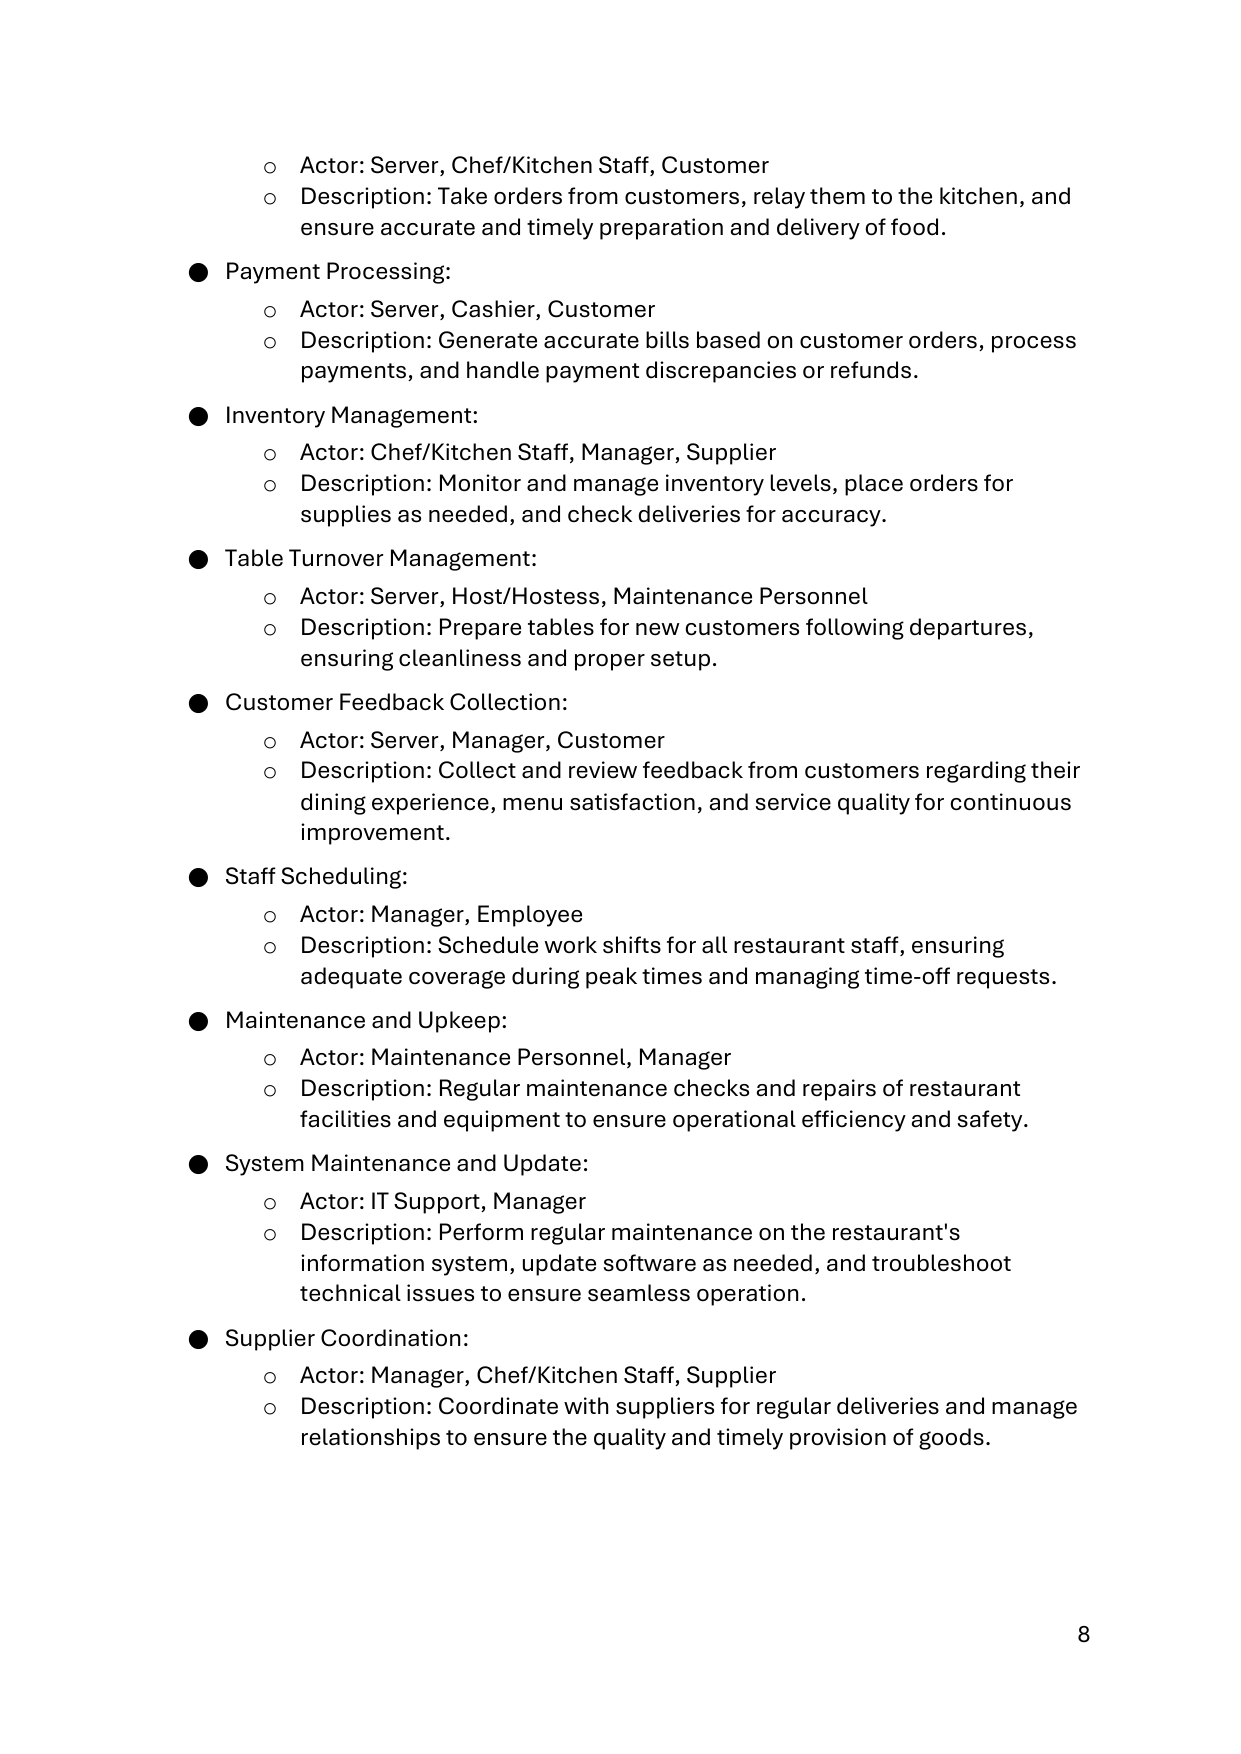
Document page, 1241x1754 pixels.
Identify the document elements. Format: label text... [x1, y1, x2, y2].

list Staff Scheduling: [187, 847, 1090, 899]
list Customer Feedback Collection: [187, 673, 1090, 724]
list System Maintenance and Update: [187, 1135, 1090, 1186]
list Description: Take orders from customers, relay them to the kitchen, and ensure accurate and timely preparation and delivery of food. [262, 181, 1090, 242]
list Actor: Server, Cashier, Customer [262, 294, 1090, 324]
list Table Turnover Management: [187, 530, 1090, 581]
list Description: Schedule work shifts for all restaurant staff, ensuring adequate coverage during peak times and managing time-off requests. [262, 930, 1090, 991]
list Description: Coordinate with suppliers for regular deliveries and manage relationships to ensure the quality and timely provision of goods. [262, 1391, 1090, 1453]
list Actor: Server, Manager, Customer [262, 724, 1090, 756]
list Actor: Server, Host/Hostess, Maintenance Personnel [262, 581, 1090, 612]
list Description: Generate accurate bills based on customer orders, process payments, and handle payment discrepancies or refunds. [262, 324, 1090, 386]
list Payment Processing: [187, 242, 1090, 294]
list Description: Collect and review feedback from customers regarding their dining experience, menu satisfaction, and service quality for continuous improvement. [262, 756, 1090, 847]
list Actor: IT Support, Manager [262, 1186, 1090, 1217]
list Description: Perform regular maintenance on the restaurant's information system, update software as needed, and troubleshoot technical issues to ensure seamless operation. [262, 1217, 1090, 1309]
list Maintenance and Upkeep: [187, 991, 1090, 1042]
list Description: Monitor and manage inventory levels, place orders for supplies as needed, and check deliveries for accuracy. [262, 468, 1090, 530]
list Actor: Chef/Kitchen Staff, Manager, Supplier [262, 437, 1090, 468]
list Actor: Server, Chef/Kitchen Staff, Customer [262, 150, 1090, 181]
list Description: Regular maintenance checks and repairs of restaurant facilities and equipment to ensure operational efficiency and safety. [262, 1073, 1090, 1135]
list Description: Prepare tables for new customers following departures, ensuring cleanliness and proper setup. [262, 612, 1090, 673]
list Actor: Manager, Employee [262, 899, 1090, 930]
list Inventory Management: [187, 386, 1090, 437]
list Actor: Maintenance Personnel, Manager [262, 1042, 1090, 1073]
list Actor: Manager, Chef/Kitchen Staff, Supplier [262, 1360, 1090, 1391]
list Supplier Coordination: [187, 1309, 1090, 1360]
